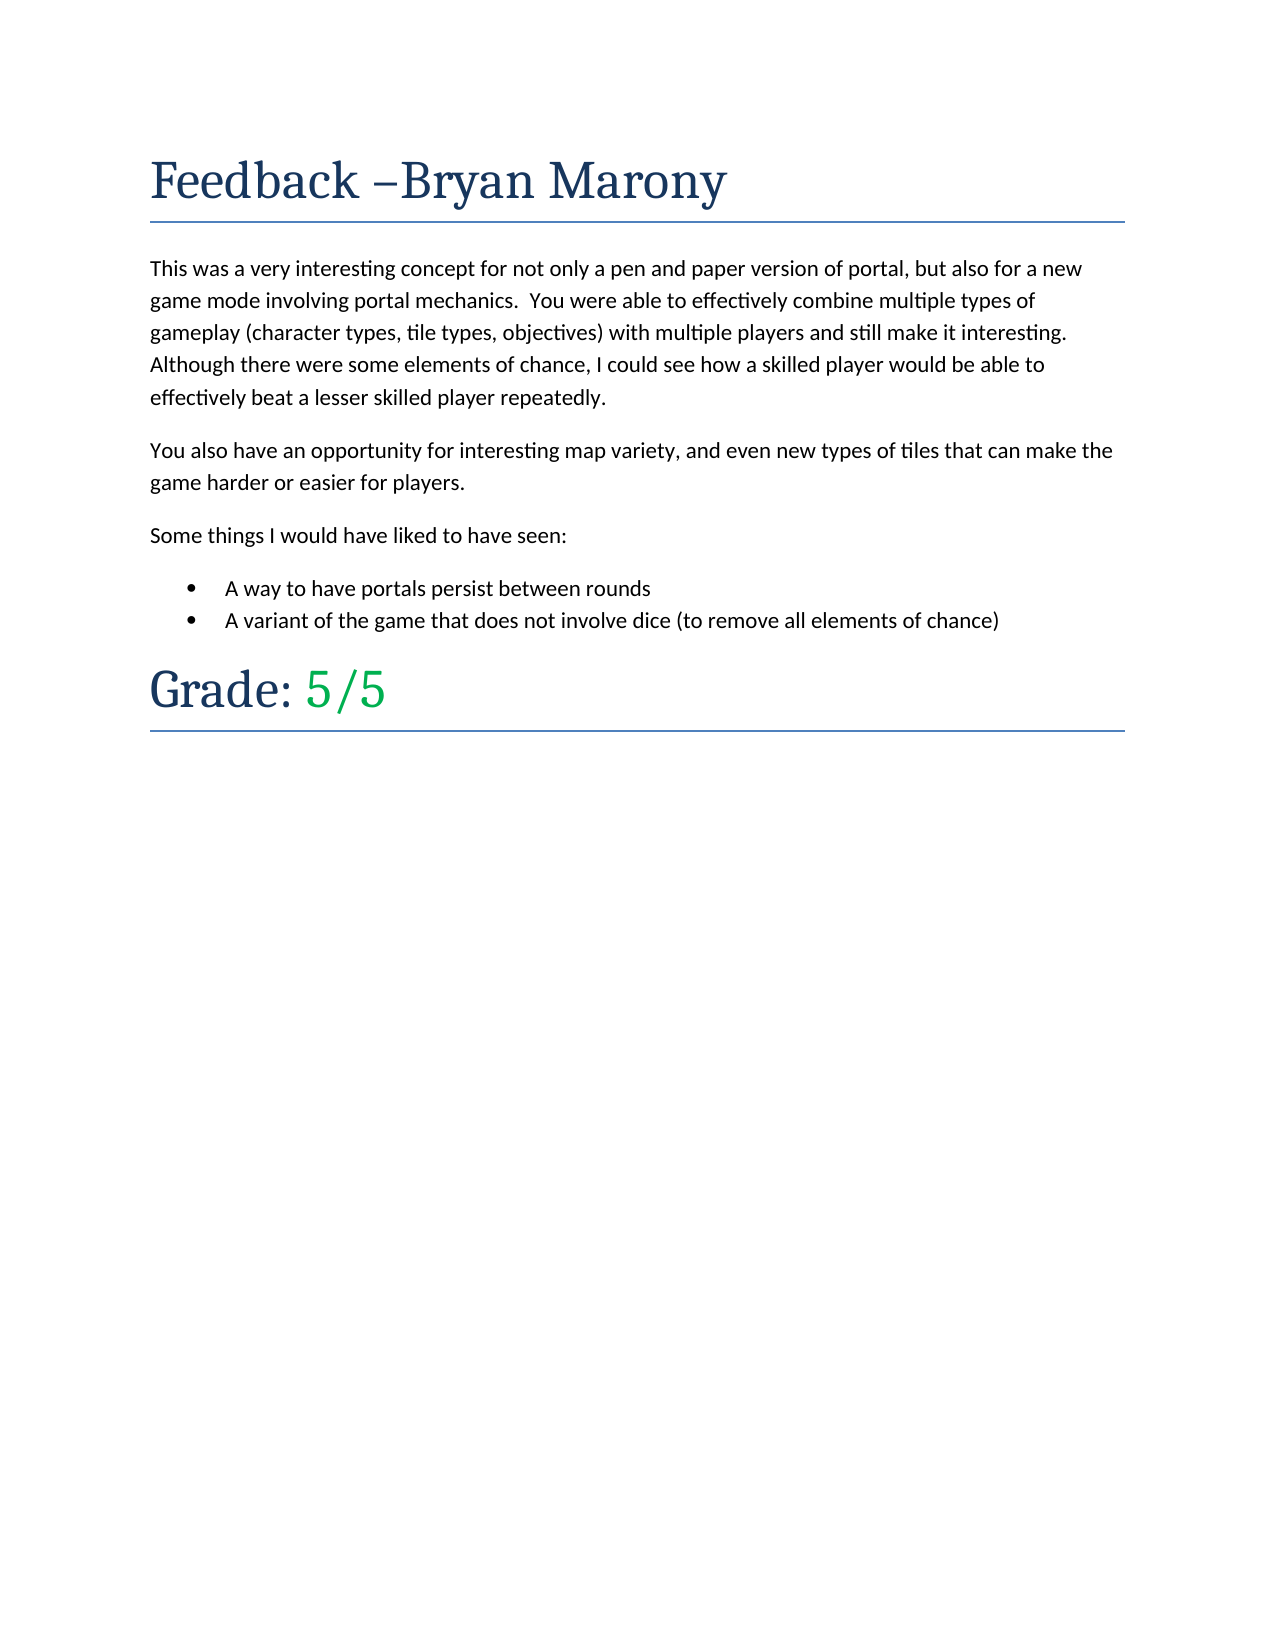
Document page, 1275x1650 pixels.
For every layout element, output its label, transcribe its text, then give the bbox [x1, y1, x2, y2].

text You also have an opportunity for interesting map variety, and even new types of tiles that can make the game harder or easier for players. [150, 436, 1125, 496]
list A variant of the game that does not involve dice (to remove all elements of chance) [187, 606, 1125, 634]
list A way to have portals persist between rounds [187, 574, 1125, 602]
title Grade: 5/5 [150, 659, 1125, 730]
text Some things I would have liked to have seen: [150, 521, 1125, 549]
title Feedback –Bryan Marony [150, 150, 1125, 221]
text This was a very interesting concept for not only a pen and paper version of portal, but also for a new game mode involving portal mechanics. You were able to effectively combine multiple types of gameplay (character types, tile types, objectives) with multiple players and still make it interesting. Although there were some elements of chance, I could see how a skilled player would be able to effectively beat a lesser skilled player repeatedly. [150, 254, 1125, 411]
